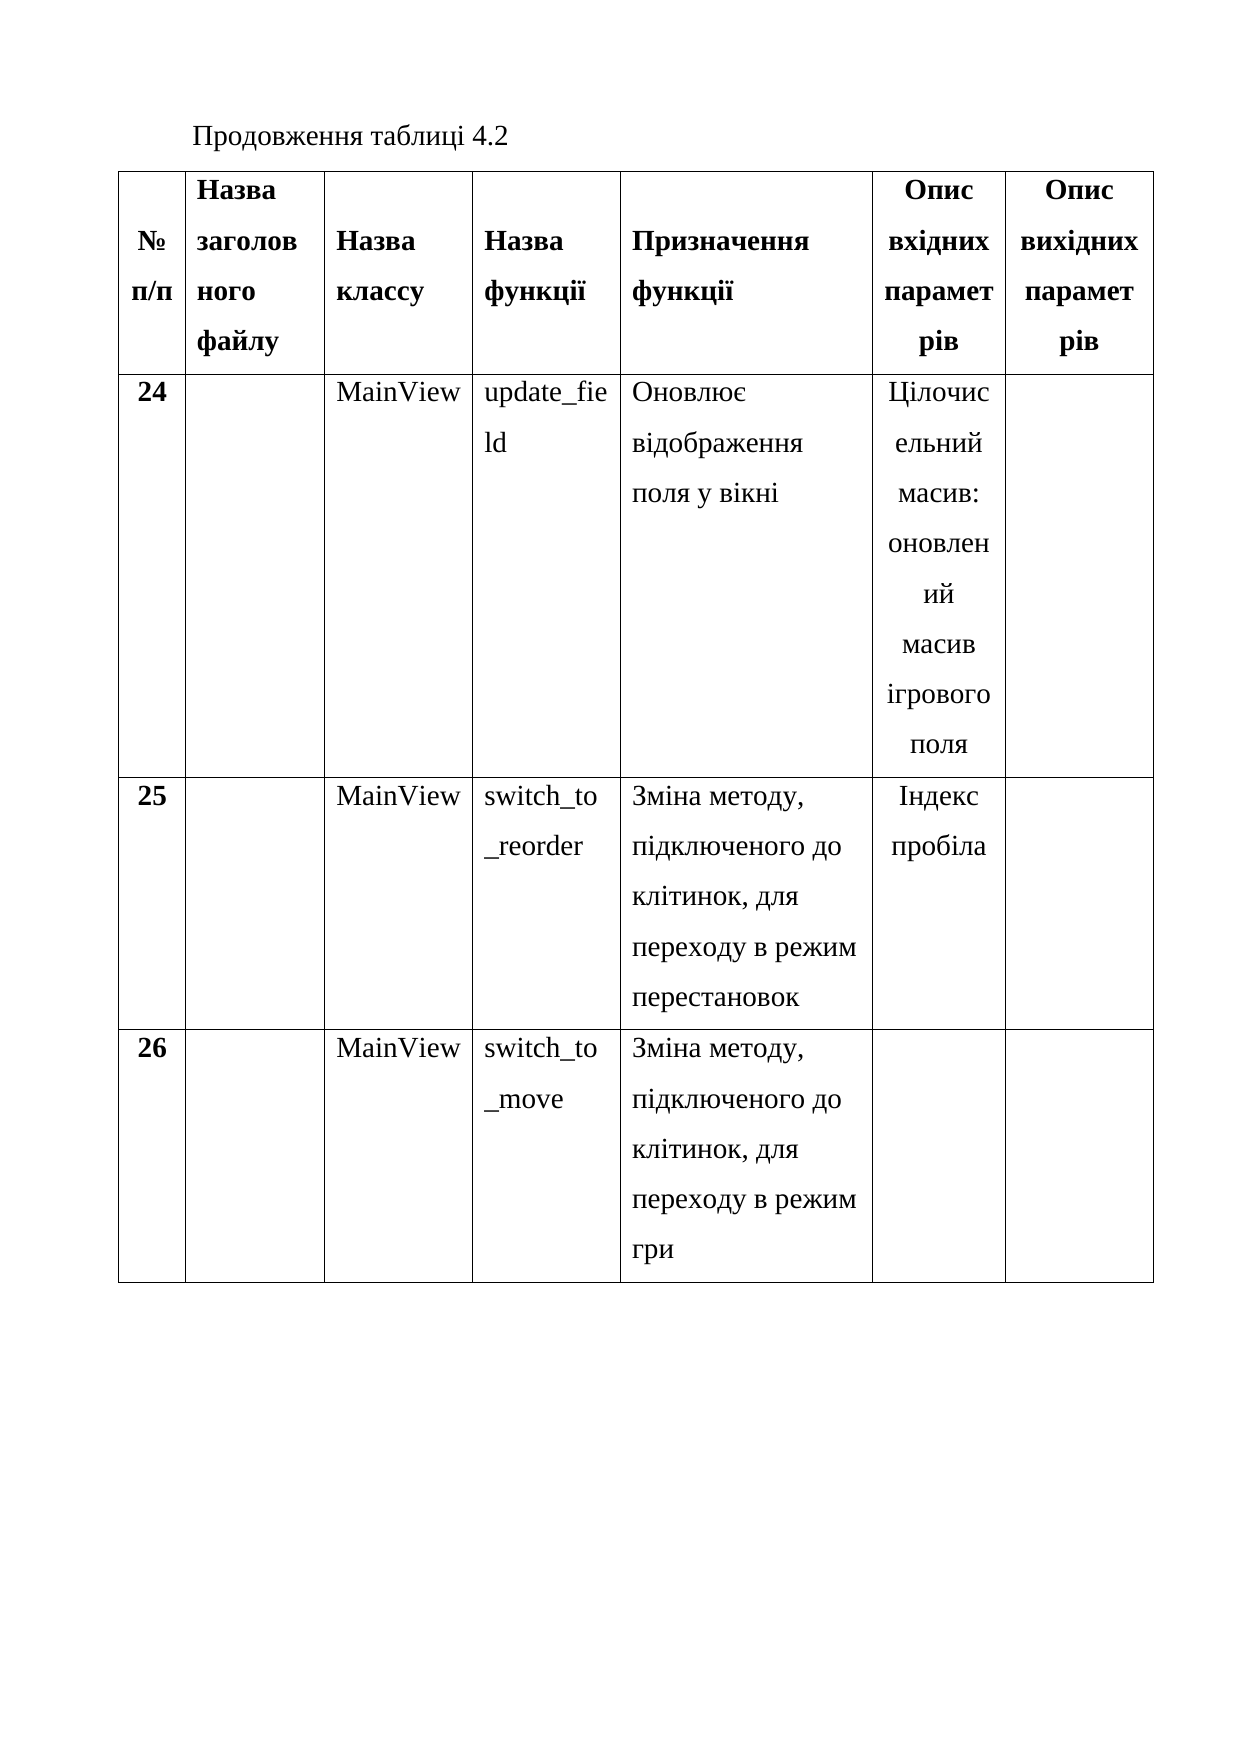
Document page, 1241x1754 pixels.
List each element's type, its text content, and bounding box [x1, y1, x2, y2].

table_cell Цілочисельний масив: оновлений масив ігрового поля [873, 375, 1005, 777]
table_cell MainView [325, 778, 472, 1029]
table_cell 25 [119, 778, 185, 1029]
table_cell [186, 375, 324, 777]
table_cell 26 [119, 1030, 185, 1282]
table_header № п/п [119, 172, 185, 373]
table_header Опис вхідних параметрів [873, 172, 1005, 373]
table_cell [1006, 778, 1153, 1029]
table_cell [1006, 375, 1153, 777]
table_cell 24 [119, 375, 185, 777]
table_cell [873, 1030, 1005, 1282]
table_header Назва классу [325, 172, 472, 373]
table_cell switch_to_move [473, 1030, 620, 1282]
table_cell [186, 778, 324, 1029]
table_cell Зміна методу, підключеного до клітинок, для переходу в режим гри [621, 1030, 872, 1282]
table_cell Оновлює відображення поля у вікні [621, 375, 872, 777]
text Продовження таблиці 4.2 [118, 118, 1152, 152]
table_cell switch_to_reorder [473, 778, 620, 1029]
table_cell Зміна методу, підключеного до клітинок, для переходу в режим перестановок [621, 778, 872, 1029]
table_cell MainView [325, 375, 472, 777]
table_header Опис вихідних параметрів [1006, 172, 1153, 373]
table_header Назва заголовного файлу [186, 172, 324, 373]
table_cell [1006, 1030, 1153, 1282]
table_cell update_field [473, 375, 620, 777]
table_cell [186, 1030, 324, 1282]
table_cell Індекс пробіла [873, 778, 1005, 1029]
table_header Призначення функції [621, 172, 872, 373]
table_cell MainView [325, 1030, 472, 1282]
table_header Назва функції [473, 172, 620, 373]
